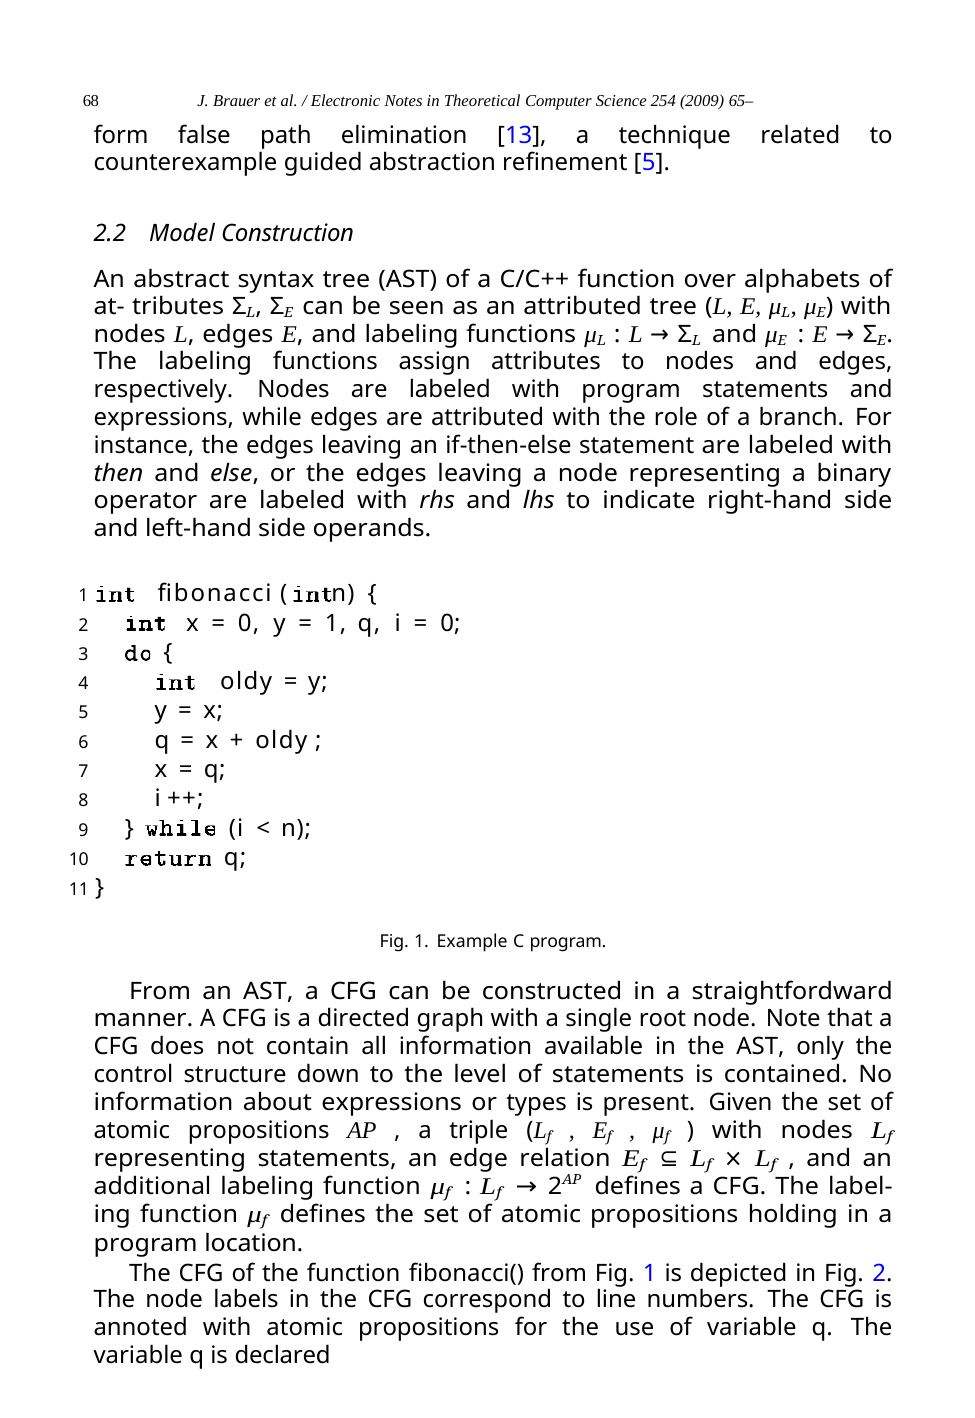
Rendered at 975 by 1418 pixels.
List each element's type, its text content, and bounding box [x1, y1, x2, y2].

text The CFG of the function fibonacci() from Fig. 1 is depicted in Fig. 2. The node labels in the CFG correspond to line numbers. The CFG is annoted with atomic propositions for the use of variable q. The variable q is declared [93, 1259, 892, 1370]
list Model Construction [93, 216, 954, 249]
text 11 } [69, 871, 954, 902]
picture [126, 616, 165, 631]
picture [96, 586, 134, 602]
picture [125, 851, 211, 866]
text form false path elimination [13], a technique related to counterexample guided abstraction refinement [5]. [93, 121, 892, 177]
text 10 q; [69, 842, 954, 871]
picture [125, 645, 151, 661]
list { [78, 637, 954, 666]
picture [293, 586, 332, 602]
text From an AST, a CFG can be constructed in a straightfordward manner. A CFG is a directed graph with a single root node. Note that a CFG does not contain all information available in the AST, only the control structure down to the level of statements is contained. No information about expressions or types is present. Given the set of atomic propositions AP , a triple (Lf , Ef , μf ) with nodes Lf representing statements, an edge relation Ef ⊆ Lf × Lf , and an additional labeling function μf : Lf → 2AP defines a CFG. The label- ing function μf defines the set of atomic propositions holding in a program location. [93, 977, 893, 1258]
picture [145, 820, 215, 836]
picture [156, 674, 195, 690]
text 9 } (i < n); [78, 813, 954, 842]
list q = x + oldy ; [78, 725, 954, 754]
text Fig. 1. Example C program. [56, 929, 929, 953]
list i ++; [78, 783, 954, 813]
text 2 x = 0, y = 1, q, i = 0; [78, 608, 954, 637]
list oldy = y; [78, 666, 954, 696]
list x = q; [78, 754, 954, 783]
text An abstract syntax tree (AST) of a C/C++ function over alphabets of at- tributes ΣL, ΣE can be seen as an attributed tree (L, E, μL, μE) with nodes L, edges E, and labeling functions μL : L → ΣL and μE : E → ΣE. The labeling functions assign attributes to nodes and edges, respectively. Nodes are labeled with program statements and expressions, while edges are attributed with the role of a branch. For instance, the edges leaving an if-then-else statement are labeled with then and else, or the edges leaving a node representing a binary operator are labeled with rhs and lhs to indicate right-hand side and left-hand side operands. [93, 266, 893, 544]
text 1 fibonacci ( n) { [78, 577, 954, 608]
list y = x; [78, 696, 954, 725]
